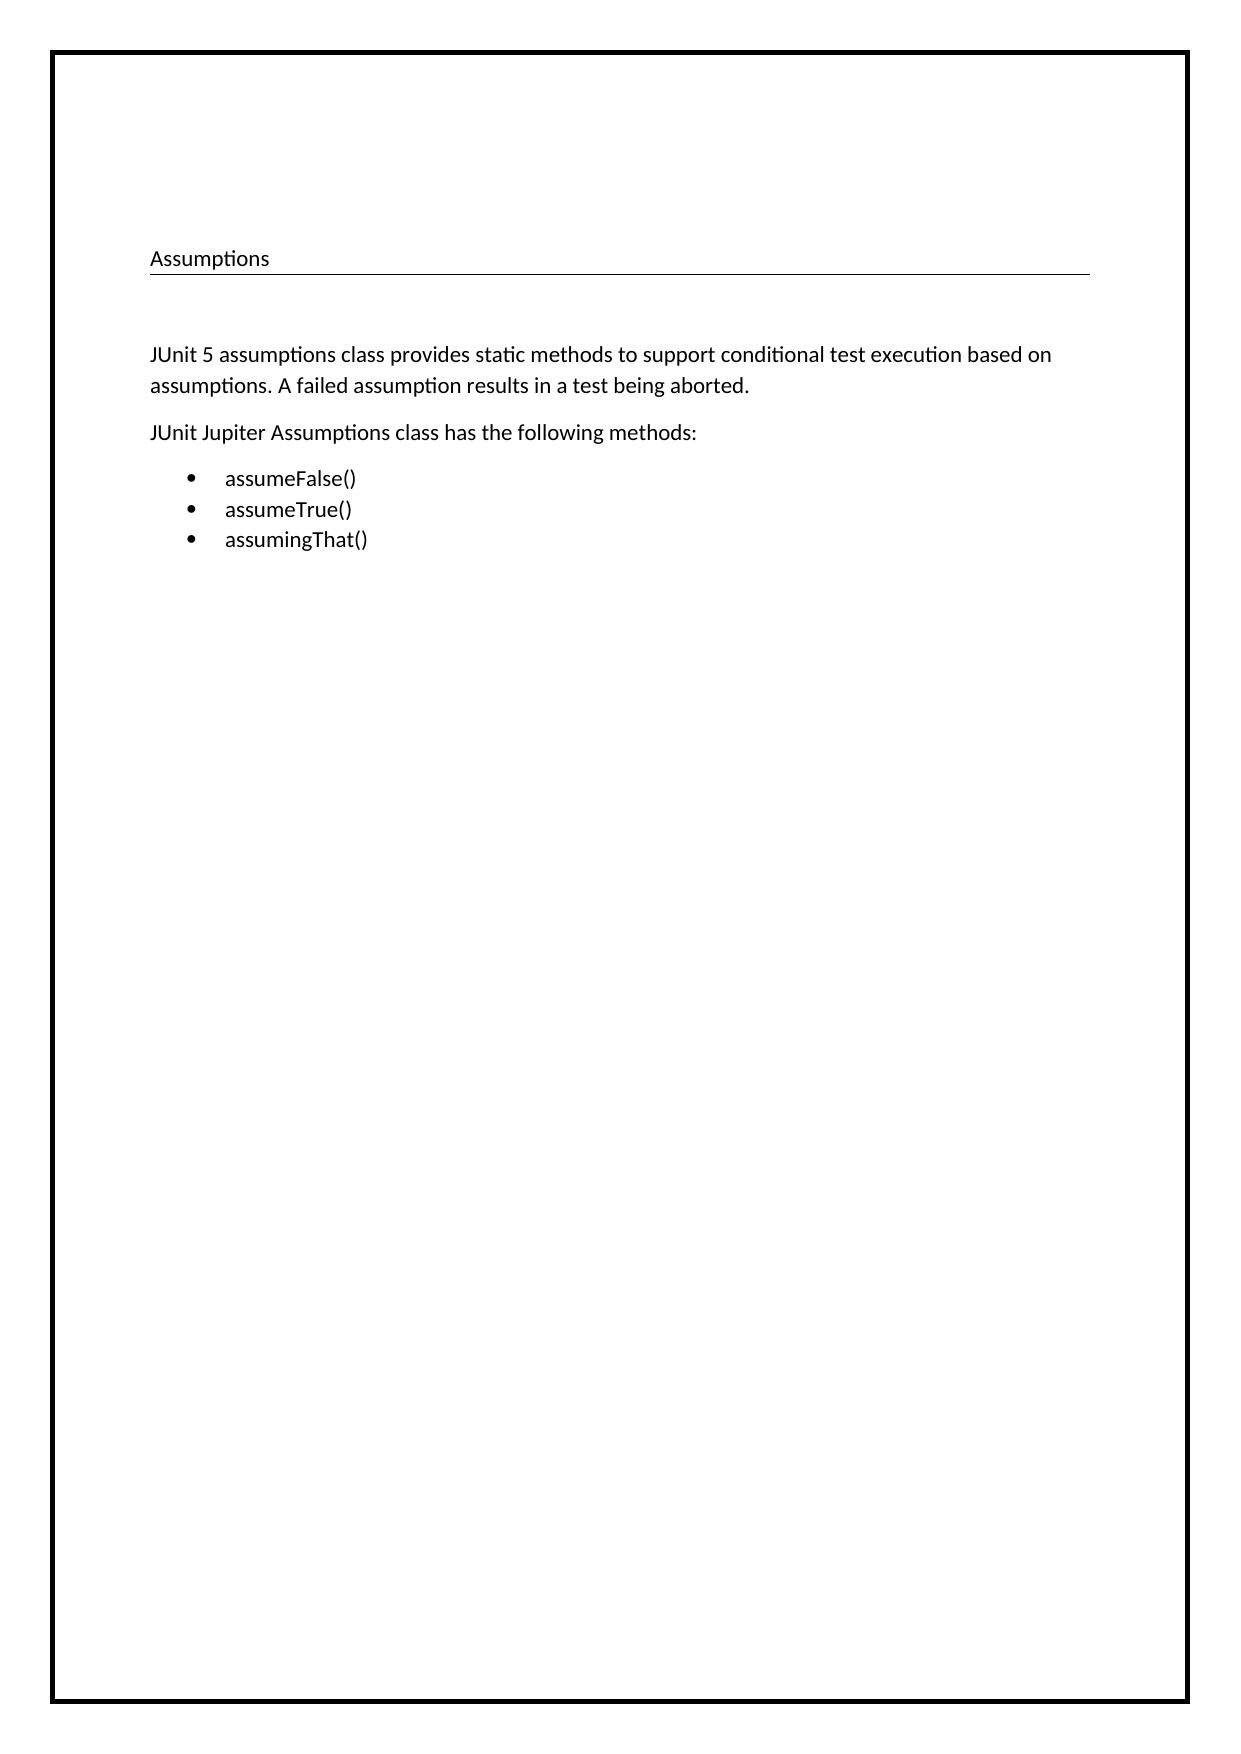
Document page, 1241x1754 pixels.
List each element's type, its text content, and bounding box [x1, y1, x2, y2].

text JUnit 5 assumptions class provides static methods to support conditional test execution based on assumptions. A failed assumption results in a test being aborted. [150, 341, 1090, 399]
list assumingThat() [187, 525, 1090, 553]
list assumeFalse() [187, 464, 1090, 493]
text JUnit Jupiter Assumptions class has the following methods: [150, 418, 1090, 446]
list assumeTrue() [187, 495, 1090, 523]
text Assumptions [150, 244, 1090, 274]
